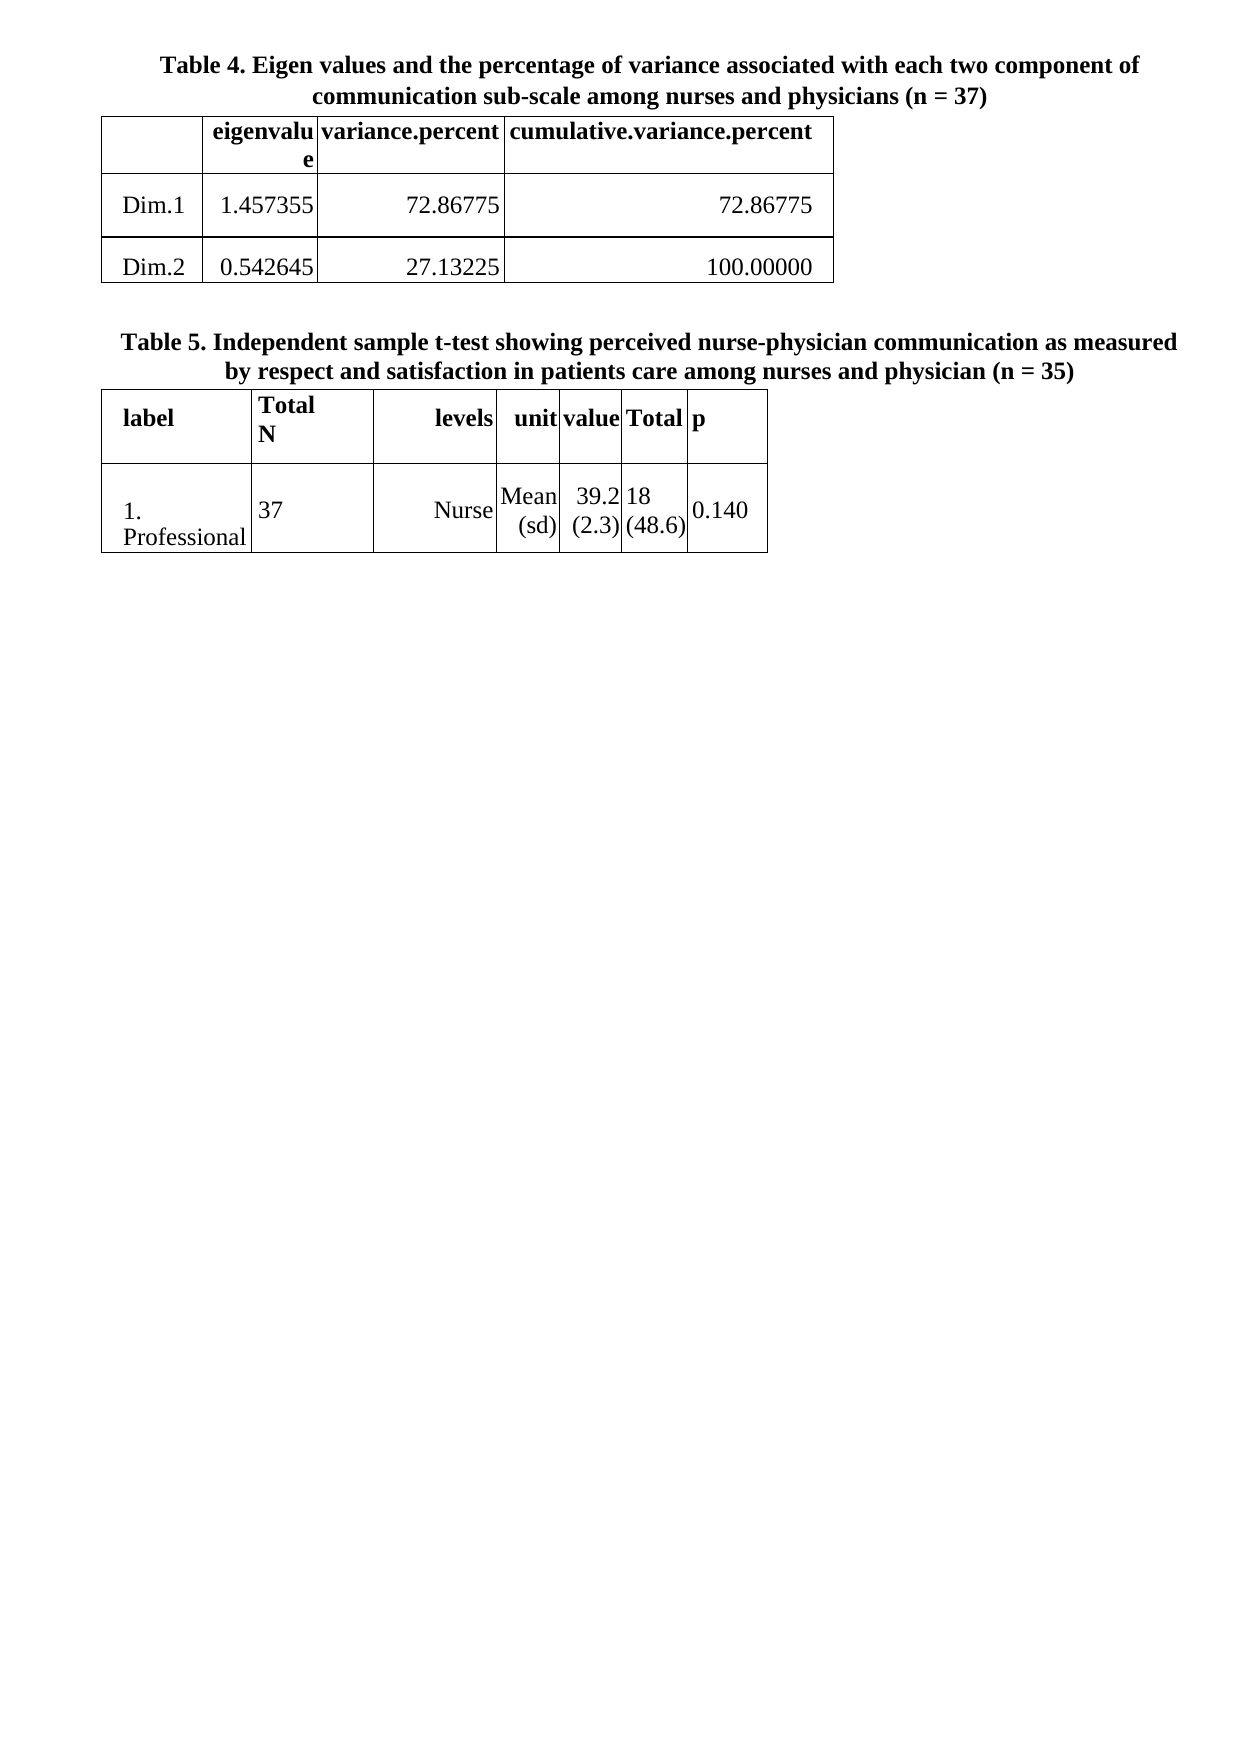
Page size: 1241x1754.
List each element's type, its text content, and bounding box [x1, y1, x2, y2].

table_cell Mean (sd) [497, 464, 559, 552]
table_header variance.percent [318, 117, 504, 173]
table_cell 100.00000 [505, 238, 833, 282]
table_cell 27.13225 [318, 238, 504, 282]
table_cell Dim.1 [102, 174, 202, 236]
text Table 4. Eigen values and the percentage of variance associated with each two component of communication sub-scale among nurses and physicians (n = 37) [159, 50, 1163, 110]
table_cell 72.86775 [318, 174, 504, 236]
table_header label [102, 390, 251, 463]
table_cell 18 (48.6) [622, 464, 687, 552]
table_header eigenvalue [203, 117, 317, 173]
table_header cumulative.variance.percent [505, 117, 833, 173]
table_header Total [622, 390, 687, 463]
table_cell 39.2 (2.3) [560, 464, 621, 552]
table_cell 72.86775 [505, 174, 833, 236]
table_cell 1. Professional [102, 464, 251, 552]
table_cell Dim.2 [102, 238, 202, 282]
table_header [102, 117, 202, 173]
table_cell 1.457355 [203, 174, 317, 236]
text Table 5. Independent sample t-test showing perceived nurse-physician communication as measured by respect and satisfaction in patients care among nurses and physician (n = 35) [120, 327, 1180, 385]
table_cell 0.542645 [203, 238, 317, 282]
table_header unit [497, 390, 559, 463]
table_header Total N [252, 390, 373, 463]
table_header levels [374, 390, 496, 463]
table_header p [688, 390, 767, 463]
table_cell 0.140 [688, 464, 767, 552]
table_cell 37 [252, 464, 373, 552]
table_cell Nurse [374, 464, 496, 552]
table_header value [560, 390, 621, 463]
